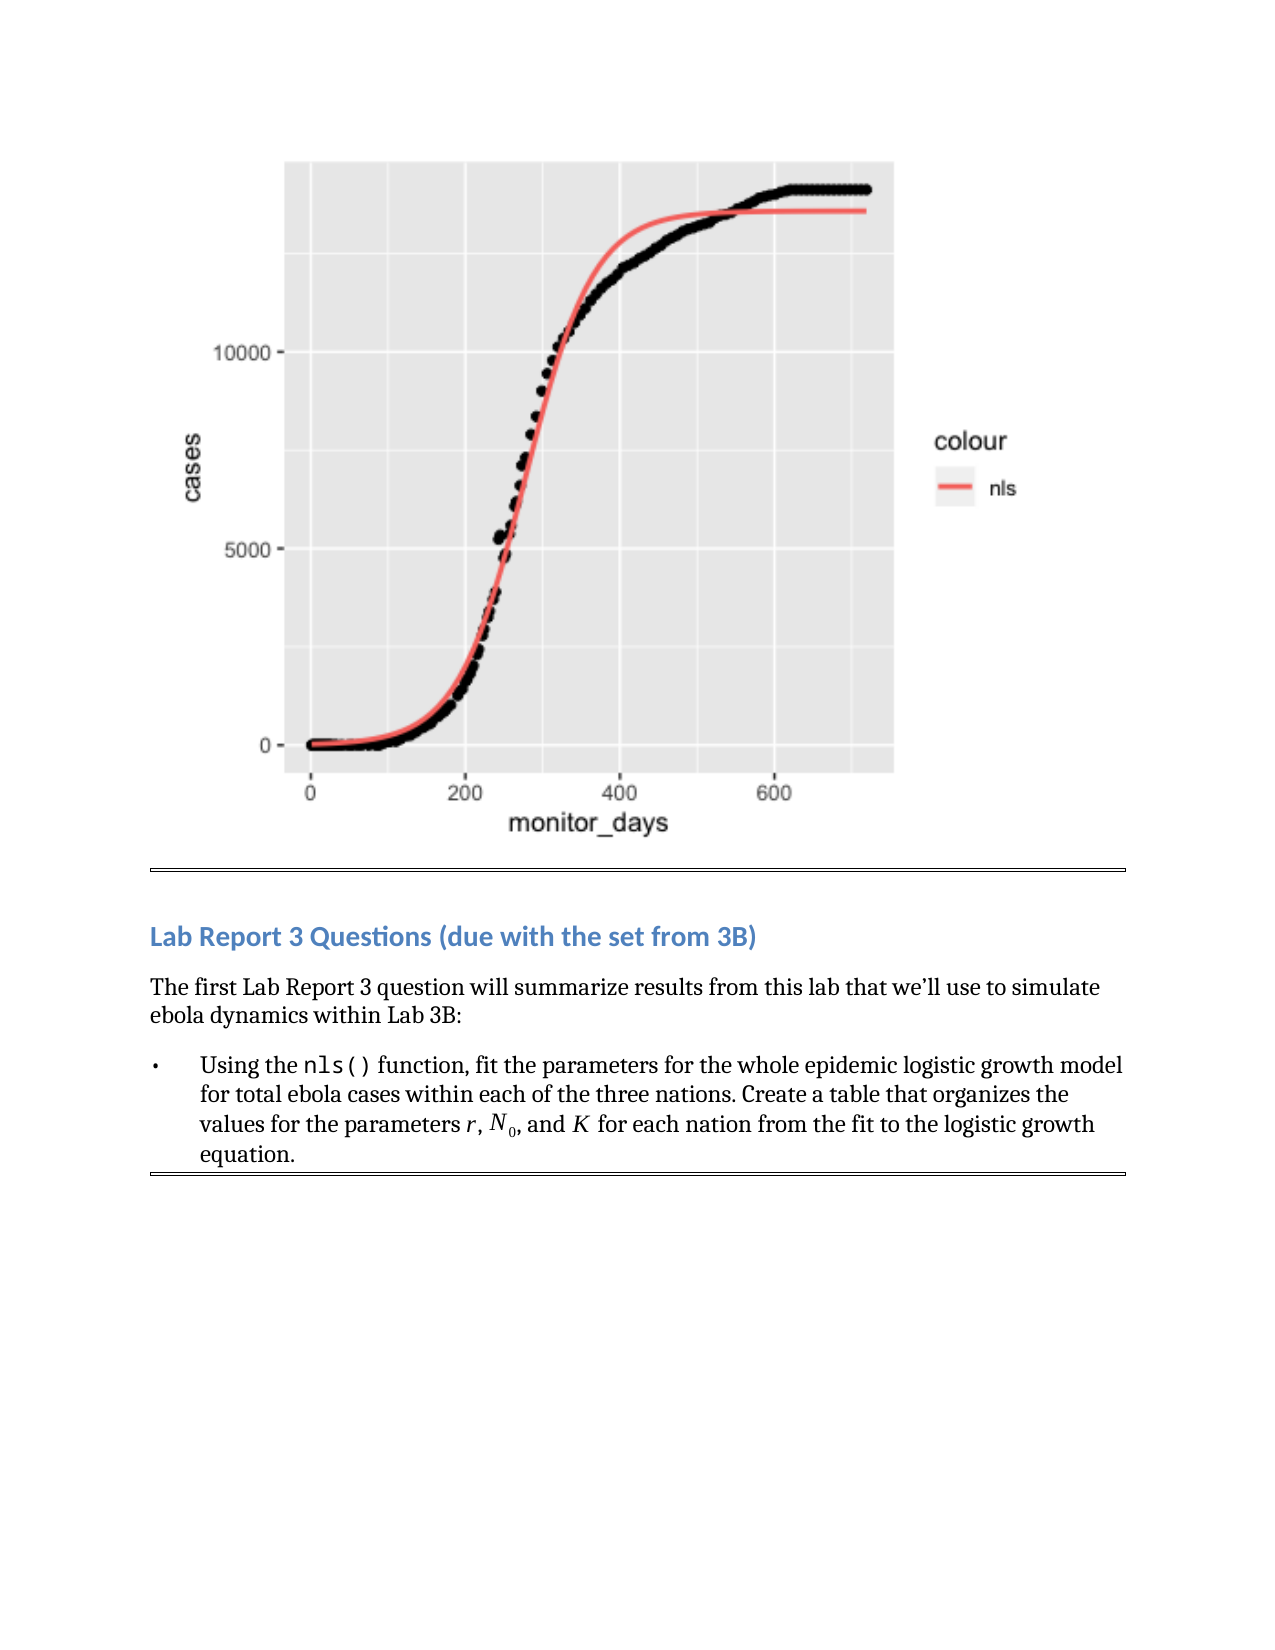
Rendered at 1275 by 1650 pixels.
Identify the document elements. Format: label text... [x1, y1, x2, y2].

subtitle Lab Report 3 Questions (due with the set from 3B) [150, 918, 1125, 954]
list Using the nls() function, fit the parameters for the whole epidemic logistic growth model for total ebola cases within each of the three nations. Create a table that organizes the values for the parameters , , and for each nation from the fit to the logistic growth equation. [150, 1049, 1125, 1169]
text The first Lab Report 3 question will summarize results from this lab that we’ll use to simulate ebola dynamics within Lab 3B: [150, 973, 1125, 1030]
picture [168, 150, 1044, 850]
